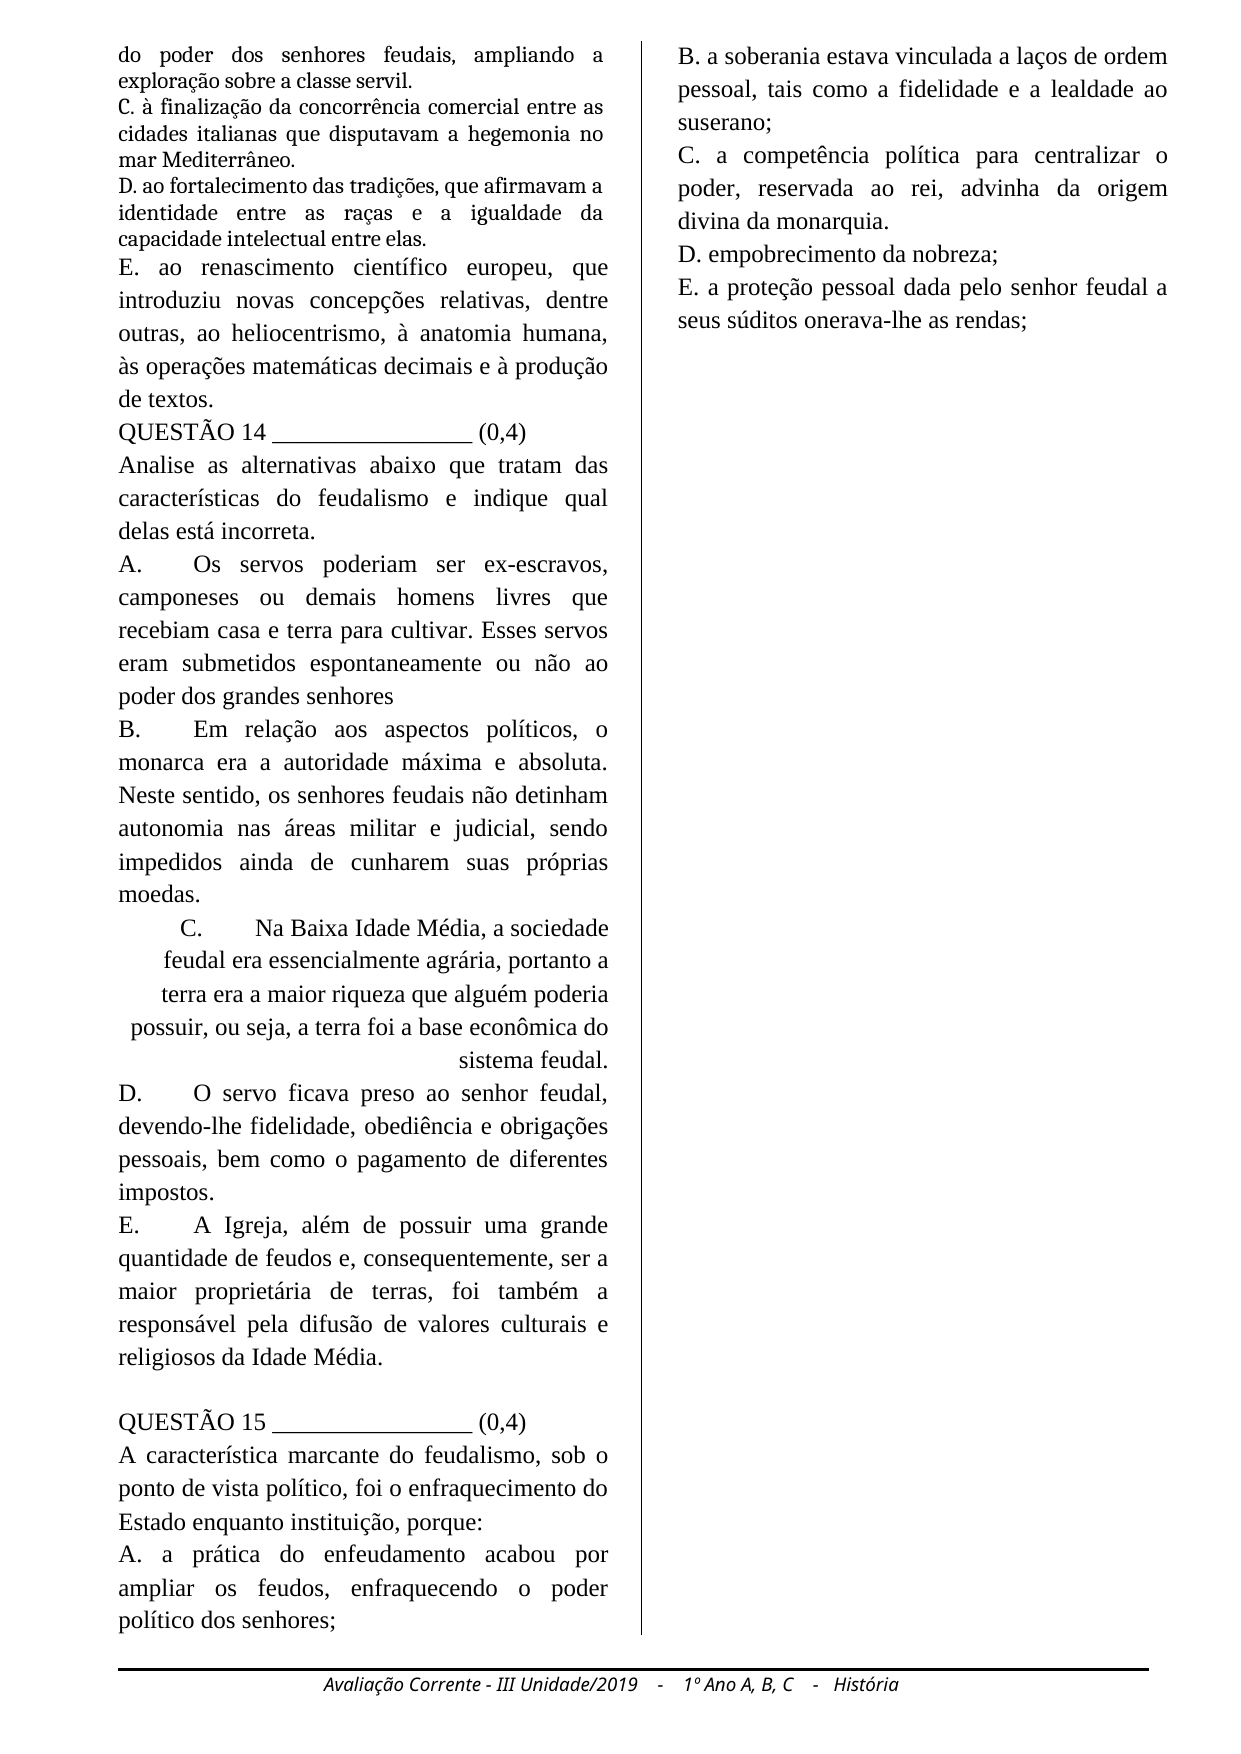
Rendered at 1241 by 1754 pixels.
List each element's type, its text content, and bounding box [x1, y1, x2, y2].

text QUESTÃO 15 ________________ (0,4) [118, 1407, 608, 1436]
text E. ao renascimento científico europeu, que introduziu novas concepções relativas, dentre outras, ao heliocentrismo, à anatomia humana, às operações matemáticas decimais e à produção de textos. [118, 252, 608, 413]
text B. Em relação aos aspectos políticos, o monarca era a autoridade máxima e absoluta. Neste sentido, os senhores feudais não detinham autonomia nas áreas militar e judicial, sendo impedidos ainda de cunharem suas próprias moedas. [118, 714, 608, 908]
text A. Os servos poderiam ser ex-escravos, camponeses ou demais homens livres que recebiam casa e terra para cultivar. Esses servos eram submetidos espontaneamente ou não ao poder dos grandes senhores [118, 549, 608, 710]
text A característica marcante do feudalismo, sob o ponto de vista político, foi o enfraquecimento do Estado enquanto instituição, porque: [118, 1441, 608, 1535]
text Analise as alternativas abaixo que tratam das características do feudalismo e indique qual delas está incorreta. [118, 450, 608, 545]
text D. O servo ficava preso ao senhor feudal, devendo-lhe fidelidade, obediência e obrigações pessoais, bem como o pagamento de diferentes impostos. [118, 1078, 608, 1206]
text E. a proteção pessoal dada pelo senhor feudal a seus súditos onerava-lhe as rendas; [678, 272, 1168, 334]
text B. a soberania estava vinculada a laços de ordem pessoal, tais como a fidelidade e a lealdade ao suserano; [678, 41, 1168, 136]
text C. a competência política para centralizar o poder, reservada ao rei, advinha da origem divina da monarquia. [678, 140, 1168, 235]
text QUESTÃO 14 ________________ (0,4) [118, 417, 608, 446]
text C. Na Baixa Idade Média, a sociedade feudal era essencialmente agrária, portanto a terra era a maior riqueza que alguém poderia possuir, ou seja, a terra foi a base econômica do sistema feudal. [118, 913, 608, 1073]
text D. empobrecimento da nobreza; [678, 239, 1168, 268]
text C. à finalização da concorrência comercial entre as cidades italianas que disputavam a hegemonia no mar Mediterrâneo. [118, 94, 604, 173]
text D. ao fortalecimento das tradições, que afirmavam a identidade entre as raças e a igualdade da capacidade intelectual entre elas. [118, 173, 604, 252]
text E. A Igreja, além de possuir uma grande quantidade de feudos e, consequentemente, ser a maior proprietária de terras, foi também a responsável pela difusão de valores culturais e religiosos da Idade Média. [118, 1210, 608, 1371]
text A. a prática do enfeudamento acabou por ampliar os feudos, enfraquecendo o poder político dos senhores; [118, 1539, 608, 1634]
